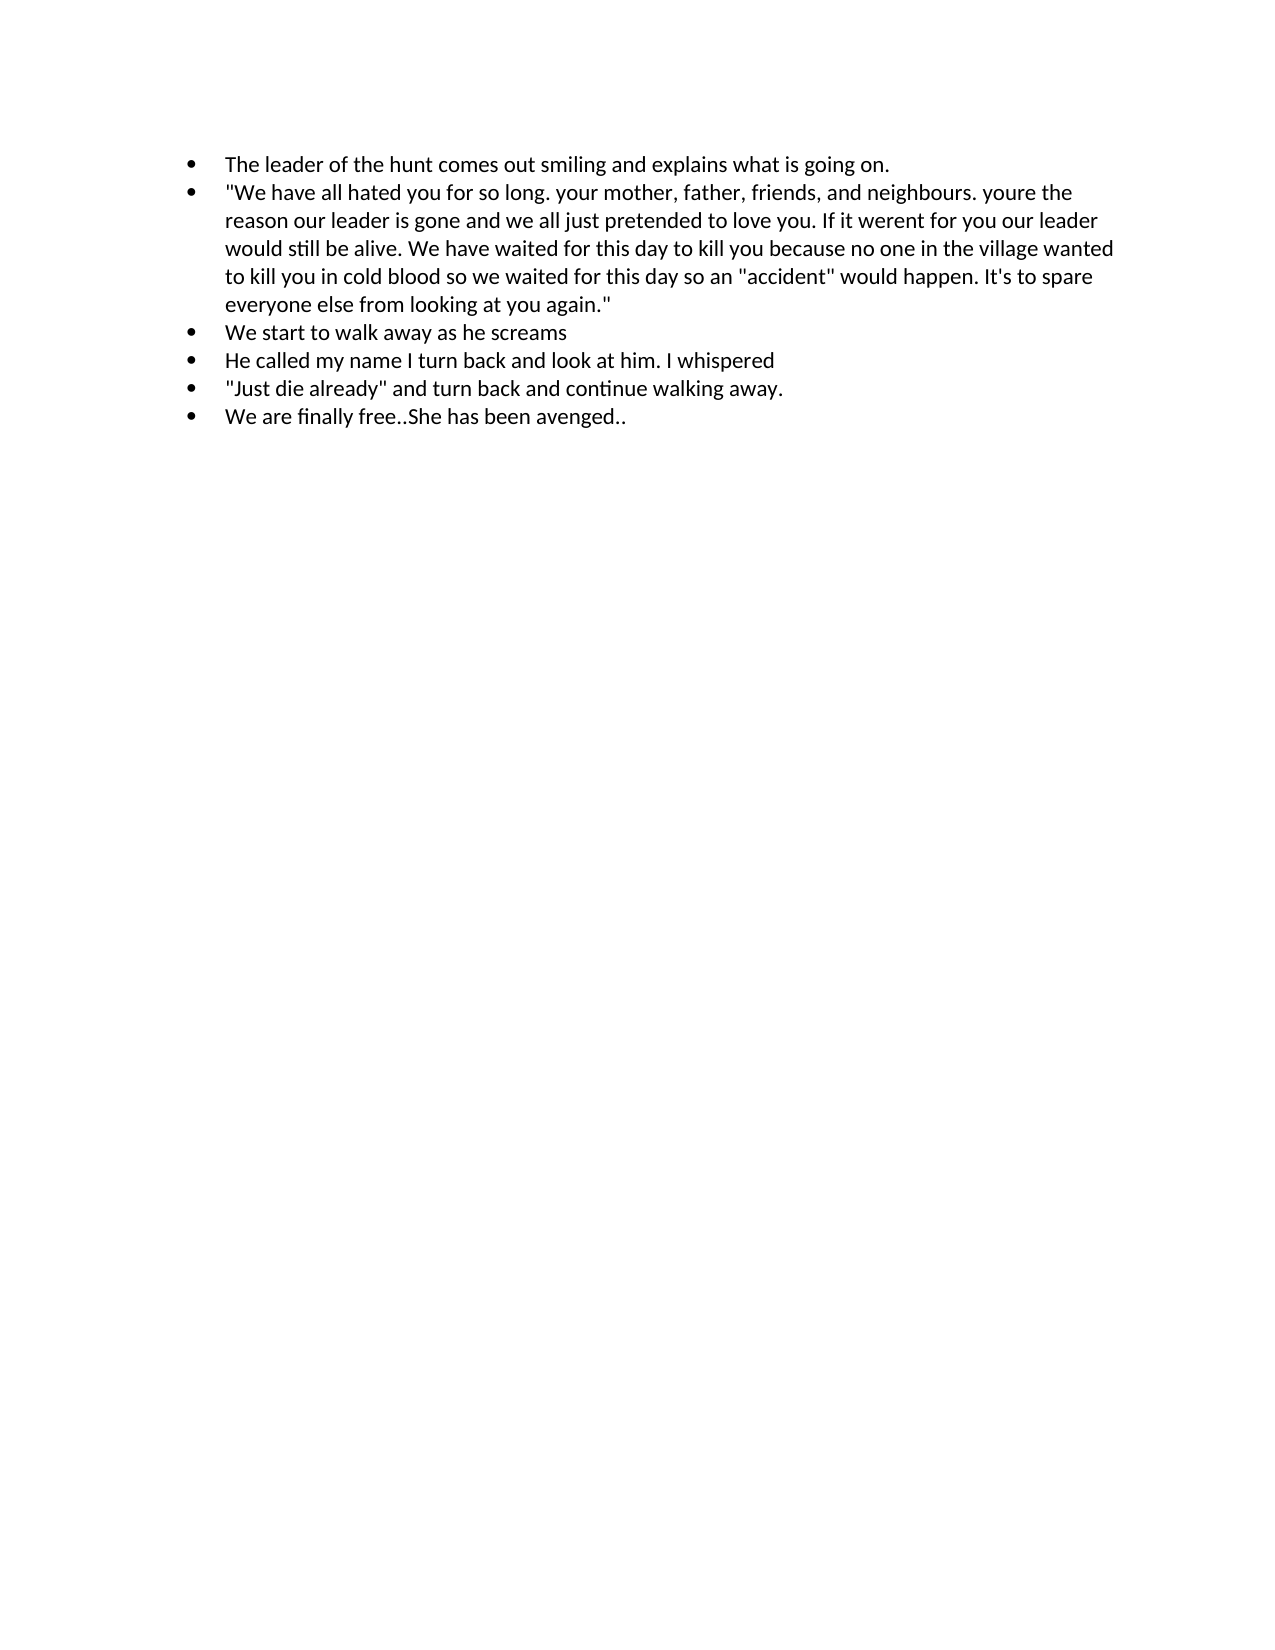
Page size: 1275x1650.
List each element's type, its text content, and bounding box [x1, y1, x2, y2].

list The leader of the hunt comes out smiling and explains what is going on. [187, 150, 1125, 178]
list We start to walk away as he screams [187, 318, 1125, 346]
list "Just die already" and turn back and continue walking away. [187, 374, 1125, 402]
list We are finally free..She has been avenged.. [187, 402, 1125, 430]
list He called my name I turn back and look at him. I whispered [187, 346, 1125, 374]
list "We have all hated you for so long. your mother, father, friends, and neighbours. youre the reason our leader is gone and we all just pretended to love you. If it werent for you our leader would still be alive. We have waited for this day to kill you because no one in the village wanted to kill you in cold blood so we waited for this day so an "accident" would happen. It's to spare everyone else from looking at you again." [187, 178, 1125, 318]
